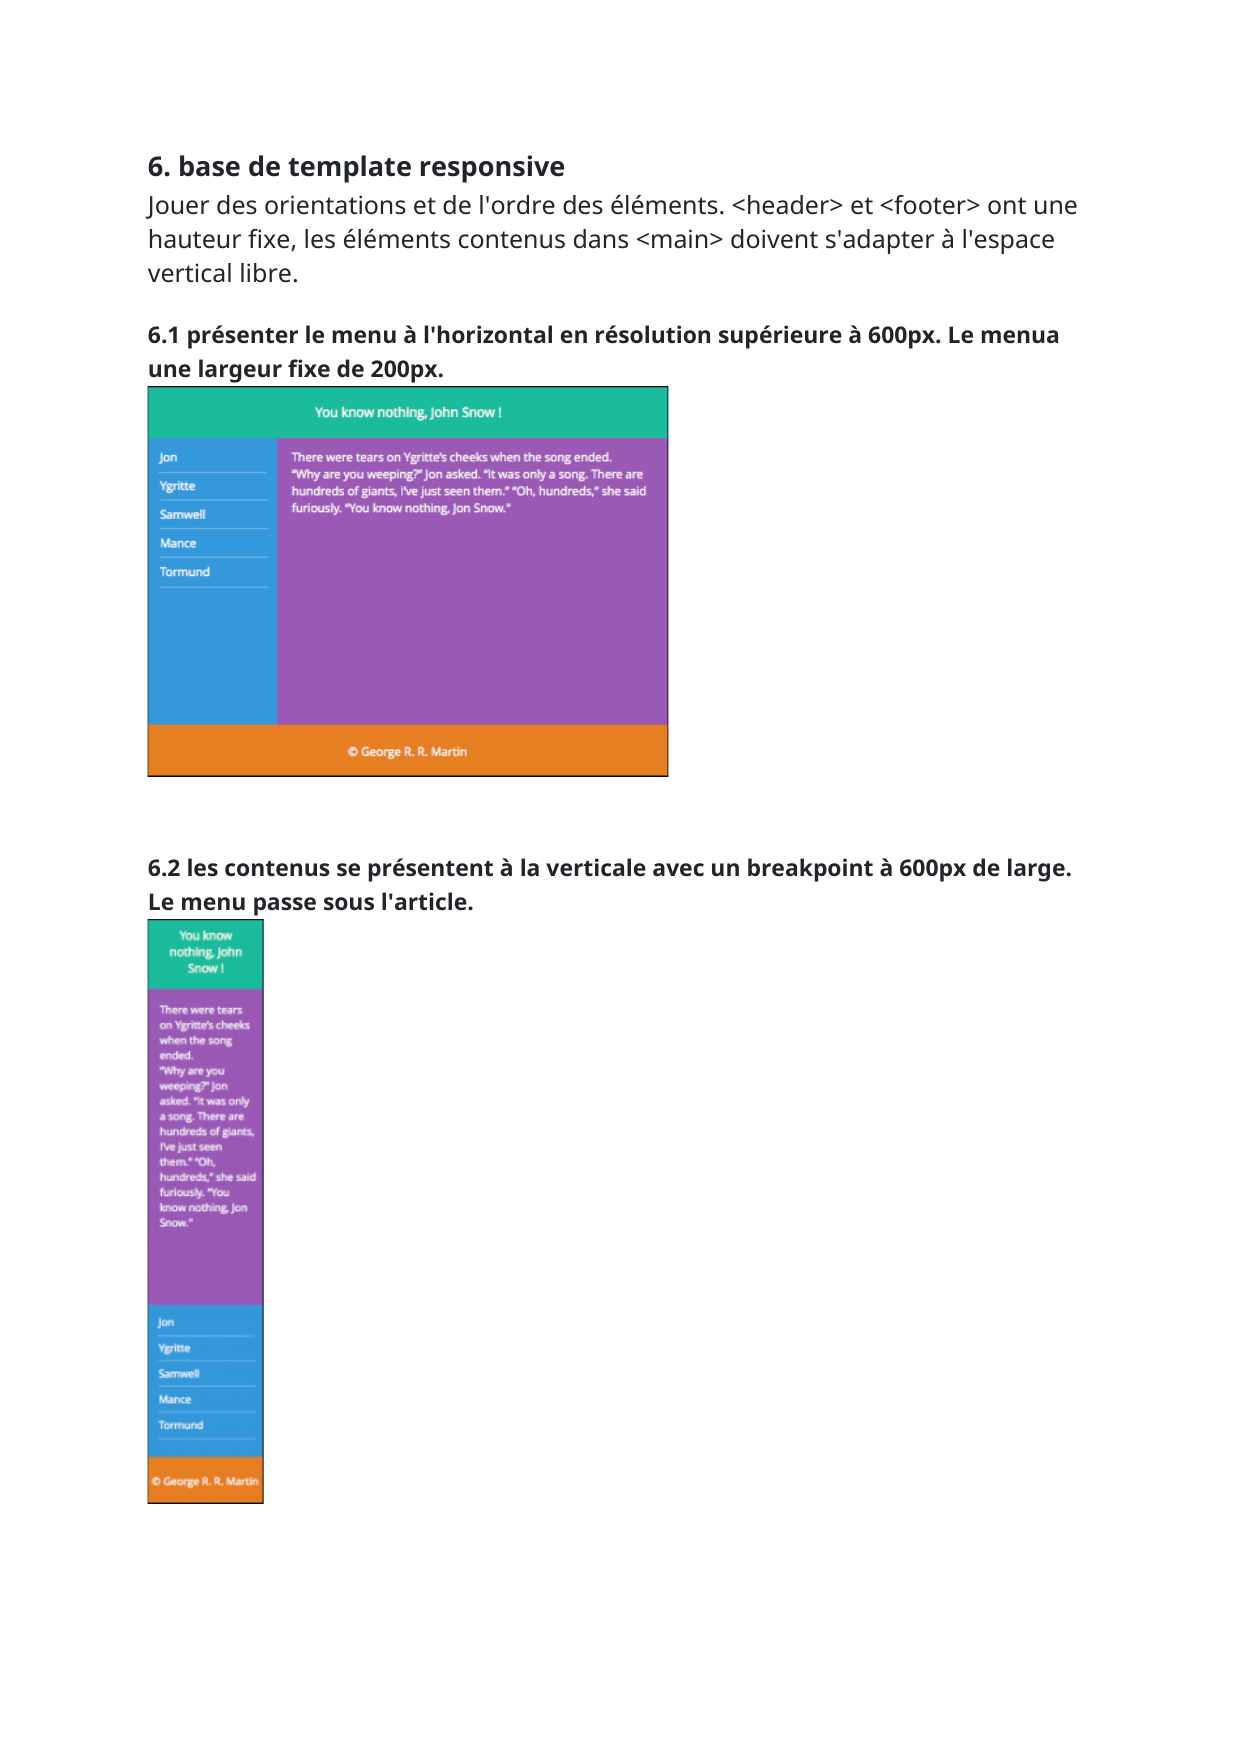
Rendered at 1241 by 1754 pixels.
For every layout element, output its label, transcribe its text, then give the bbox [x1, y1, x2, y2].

picture [147, 919, 264, 1504]
text Jouer des orientations et de l'ordre des éléments. <header> et <footer> ont une hauteur fixe, les éléments contenus dans <main> doivent s'adapter à l'espace vertical libre. [148, 187, 1093, 289]
subtitle 6. base de template responsive [148, 148, 1093, 184]
picture [147, 386, 669, 777]
subtitle 6.1 présenter le menu à l'horizontal en résolution supérieure à 600px. Le menua une largeur fixe de 200px. [148, 319, 1093, 384]
subtitle 6.2 les contenus se présentent à la verticale avec un breakpoint à 600px de large. Le menu passe sous l'article. [148, 852, 1093, 917]
